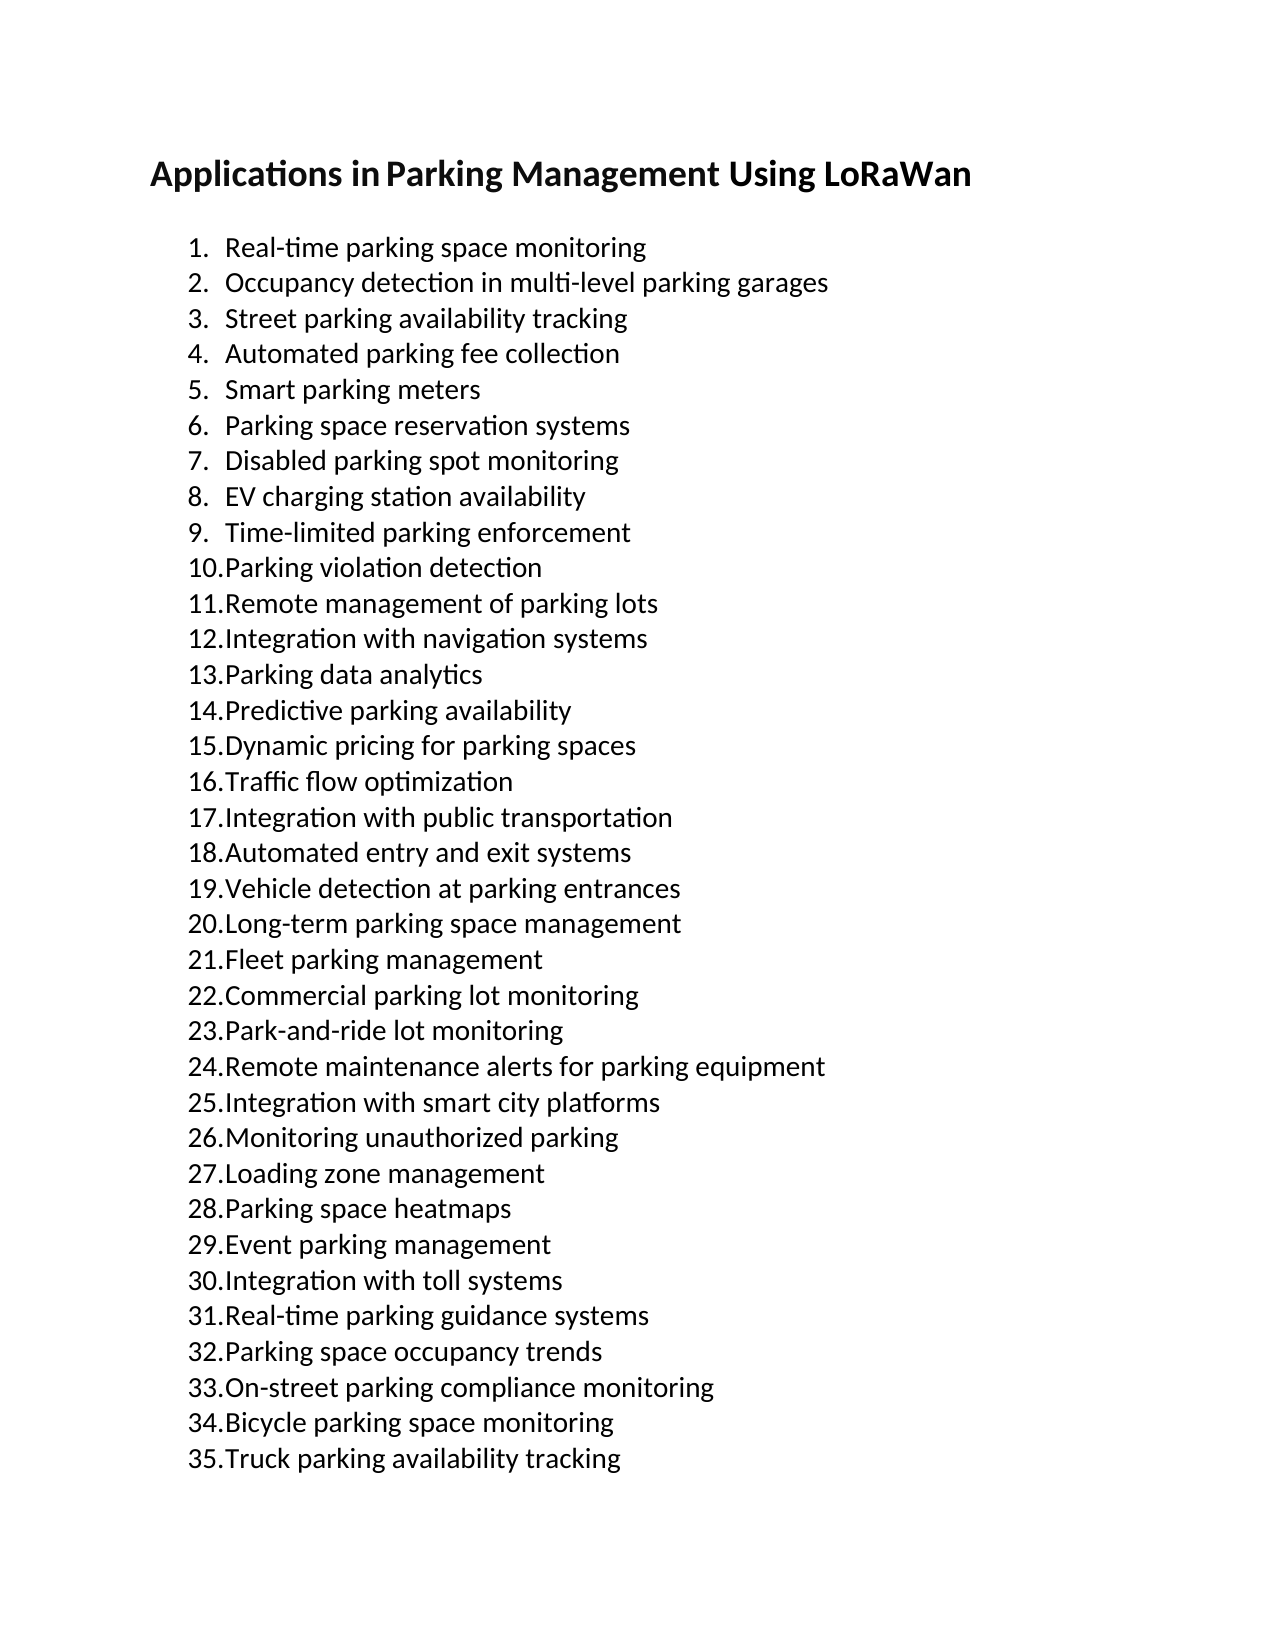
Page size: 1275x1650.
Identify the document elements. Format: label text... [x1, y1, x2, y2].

list Dynamic pricing for parking spaces [187, 727, 1125, 763]
list Real-time parking guidance systems [187, 1297, 1125, 1333]
list Park-and-ride lot monitoring [187, 1012, 1125, 1048]
list Commercial parking lot monitoring [187, 977, 1125, 1012]
list Remote management of parking lots [187, 585, 1125, 621]
list Parking space heatmaps [187, 1191, 1125, 1226]
list Vehicle detection at parking entrances [187, 870, 1125, 906]
list On-street parking compliance monitoring [187, 1369, 1125, 1404]
list Remote maintenance alerts for parking equipment [187, 1048, 1125, 1084]
list Disabled parking spot monitoring [187, 442, 1125, 478]
list Monitoring unauthorized parking [187, 1119, 1125, 1155]
list Fleet parking management [187, 941, 1125, 977]
list Smart parking meters [187, 371, 1125, 407]
list Parking data analytics [187, 656, 1125, 692]
list Street parking availability tracking [187, 300, 1125, 336]
list Parking violation detection [187, 549, 1125, 585]
list Integration with navigation systems [187, 621, 1125, 656]
list Integration with smart city platforms [187, 1084, 1125, 1119]
list Integration with public transportation [187, 799, 1125, 834]
list Automated parking fee collection [187, 336, 1125, 371]
list Truck parking availability tracking [187, 1440, 1125, 1476]
list EV charging station availability [187, 478, 1125, 514]
list Long-term parking space management [187, 906, 1125, 941]
text Applications in Parking Management Using LoRaWan [150, 150, 1125, 196]
list Parking space occupancy trends [187, 1333, 1125, 1369]
list Automated entry and exit systems [187, 834, 1125, 870]
list Loading zone management [187, 1155, 1125, 1191]
list Event parking management [187, 1226, 1125, 1262]
list Integration with toll systems [187, 1262, 1125, 1297]
list Real-time parking space monitoring [187, 229, 1125, 264]
list Occupancy detection in multi-level parking garages [187, 264, 1125, 300]
list Bicycle parking space monitoring [187, 1404, 1125, 1440]
list Parking space reservation systems [187, 407, 1125, 442]
list Predictive parking availability [187, 692, 1125, 727]
list Time-limited parking enforcement [187, 514, 1125, 549]
list Traffic flow optimization [187, 763, 1125, 799]
